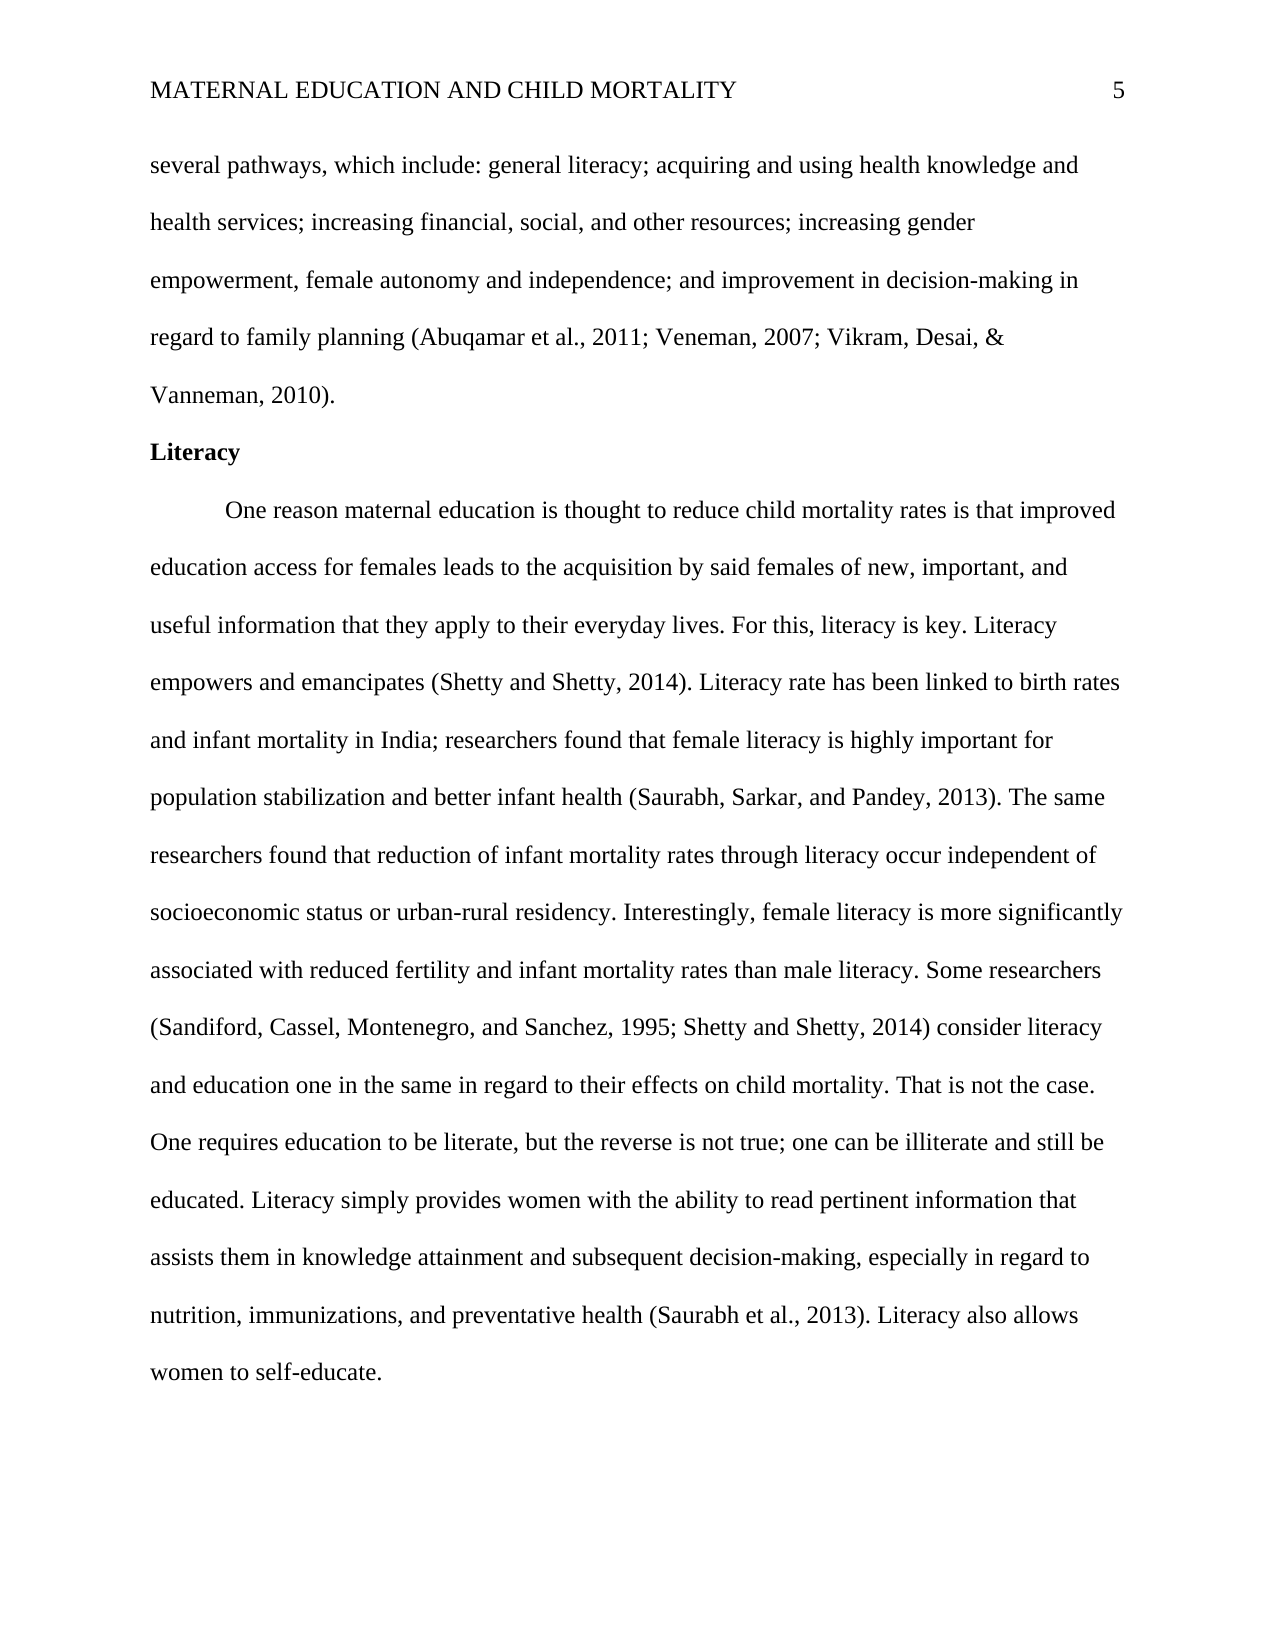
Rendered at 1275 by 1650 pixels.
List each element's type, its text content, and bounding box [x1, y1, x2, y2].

text One reason maternal education is thought to reduce child mortality rates is that improved education access for females leads to the acquisition by said females of new, important, and useful information that they apply to their everyday lives. For this, literacy is key. Literacy empowers and emancipates (Shetty and Shetty, 2014). Literacy rate has been linked to birth rates and infant mortality in India; researchers found that female literacy is highly important for population stabilization and better infant health (Saurabh, Sarkar, and Pandey, 2013). The same researchers found that reduction of infant mortality rates through literacy occur independent of socioeconomic status or urban-rural residency. Interestingly, female literacy is more significantly associated with reduced fertility and infant mortality rates than male literacy. Some researchers (Sandiford, Cassel, Montenegro, and Sanchez, 1995; Shetty and Shetty, 2014) consider literacy and education one in the same in regard to their effects on child mortality. That is not the case. One requires education to be literate, but the reverse is not true; one can be illiterate and still be educated. Literacy simply provides women with the ability to read pertinent information that assists them in knowledge attainment and subsequent decision-making, especially in regard to nutrition, immunizations, and preventative health (Saurabh et al., 2013). Literacy also allows women to self-educate. [150, 495, 1125, 1386]
text Literacy [150, 437, 1125, 466]
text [150, 150, 1125, 409]
